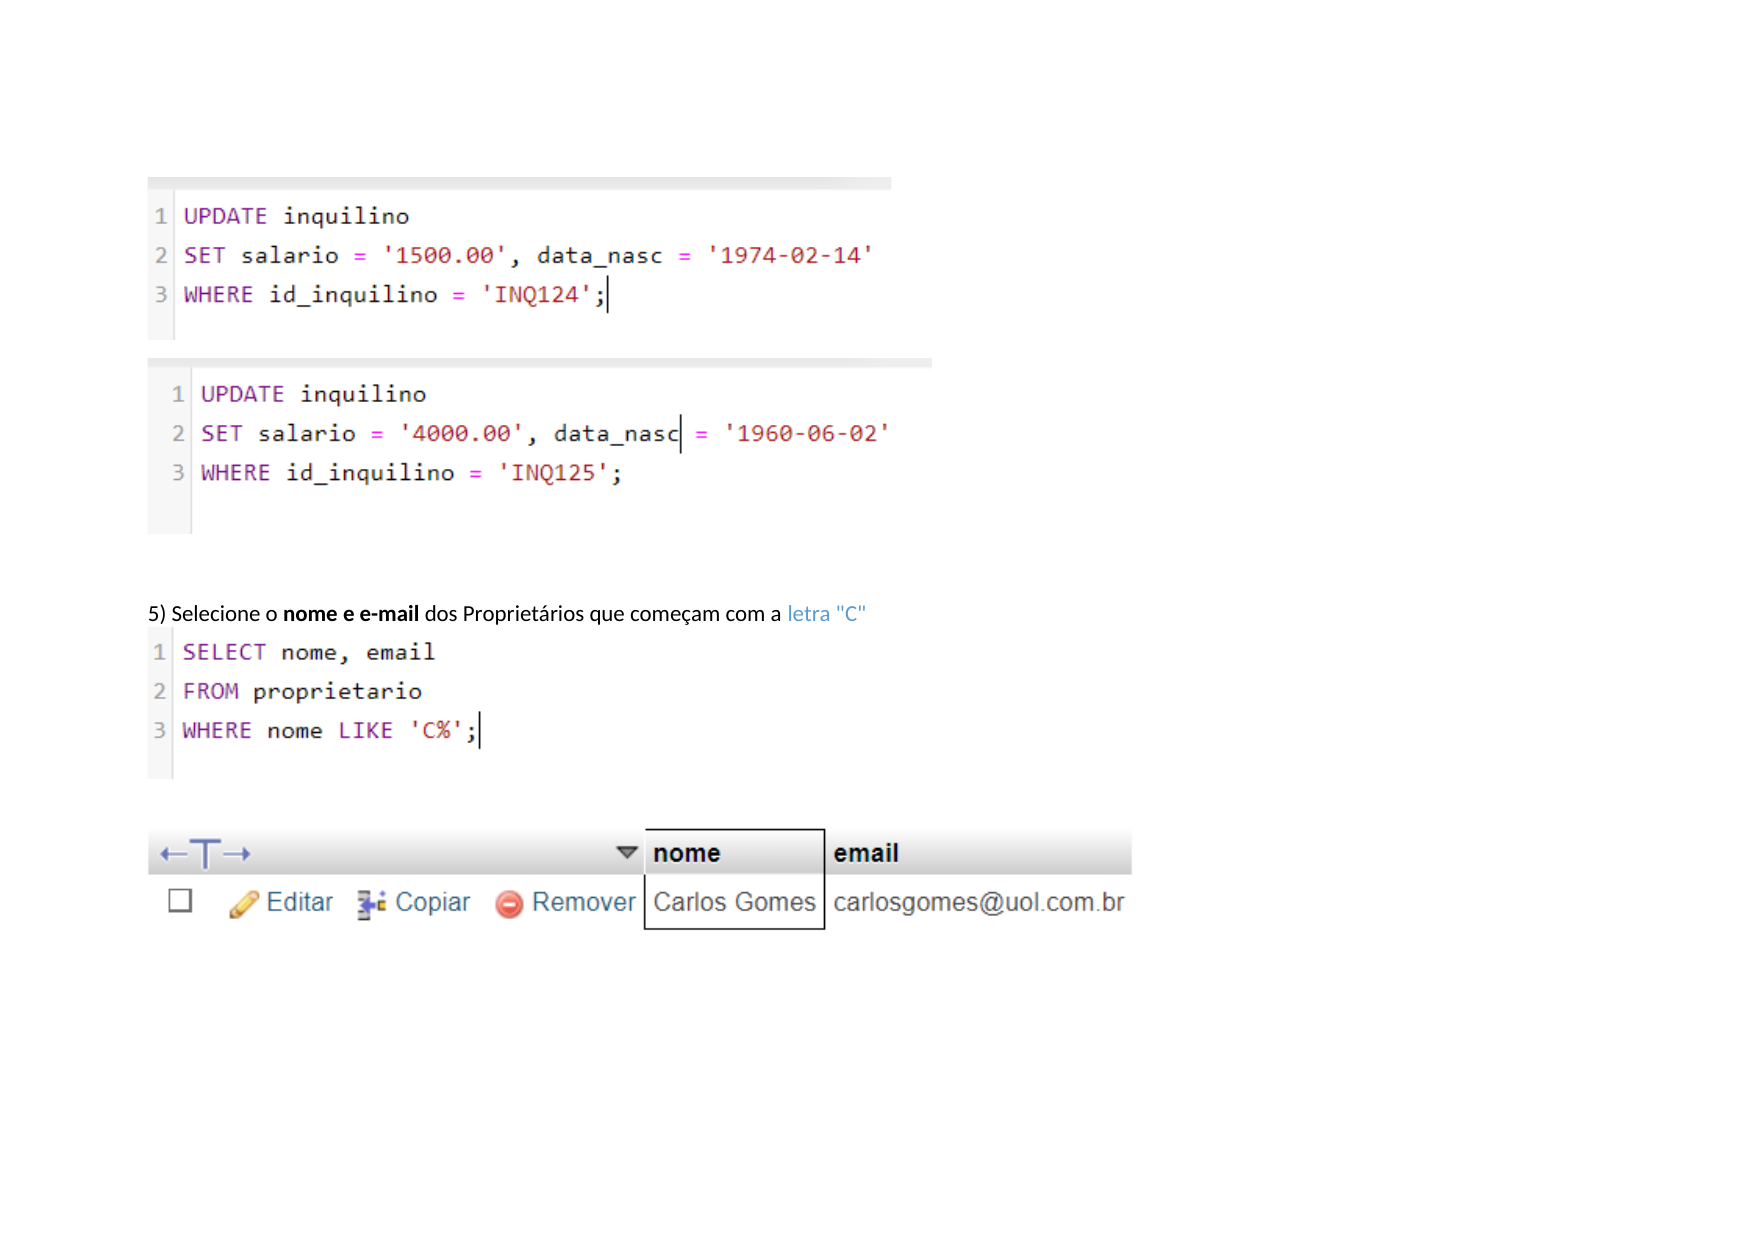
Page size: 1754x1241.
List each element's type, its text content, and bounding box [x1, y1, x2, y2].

picture [147, 627, 642, 779]
text 5) Selecione o nome e e-mail dos Proprietários que começam com a letra "C" [148, 599, 1606, 627]
picture [147, 358, 932, 534]
picture [147, 177, 892, 340]
picture [147, 807, 1168, 949]
